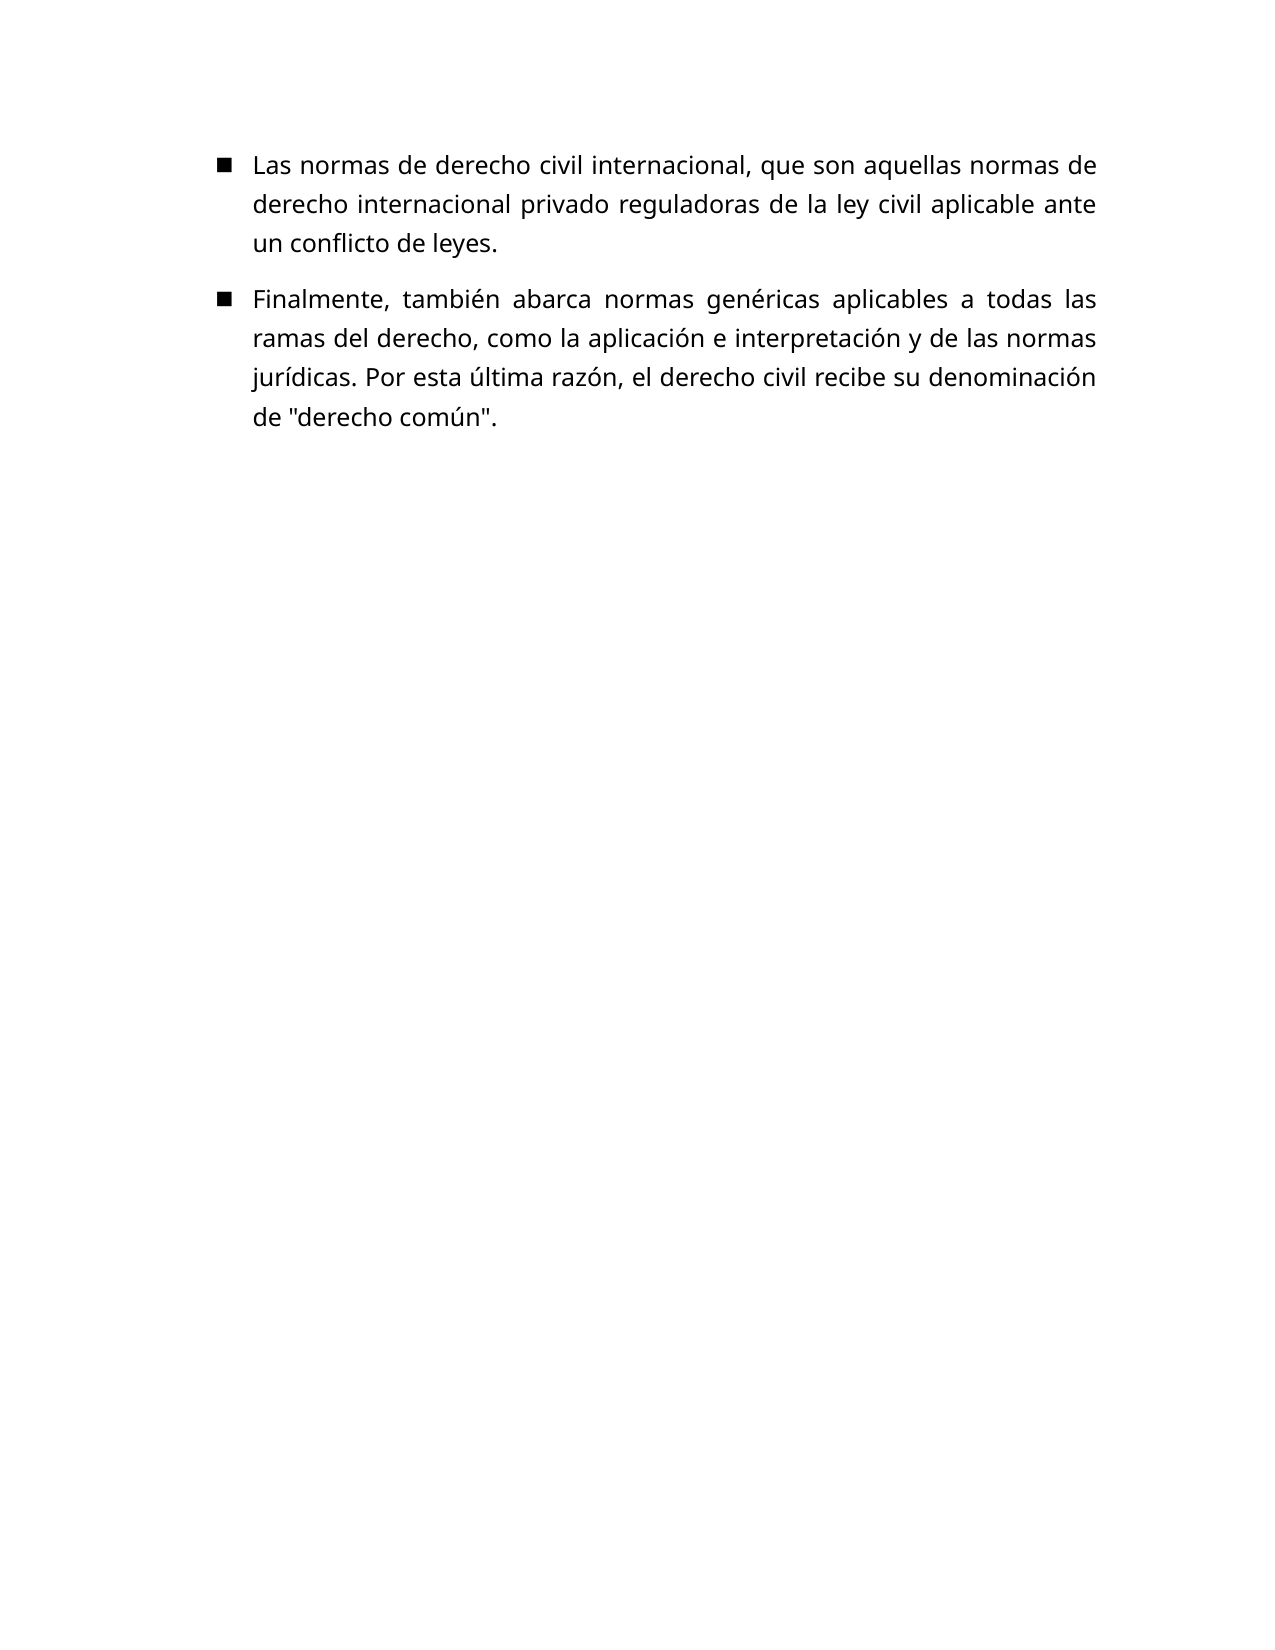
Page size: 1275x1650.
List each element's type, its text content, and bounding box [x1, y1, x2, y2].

list Las normas de derecho civil internacional, que son aquellas normas de derecho internacional privado reguladoras de la ley civil aplicable ante un conflicto de leyes. [215, 148, 1098, 260]
list Finalmente, también abarca normas genéricas aplicables a todas las ramas del derecho, como la aplicación e interpretación y de las normas jurídicas. Por esta última razón, el derecho civil recibe su denominación de "derecho común". [215, 282, 1098, 433]
